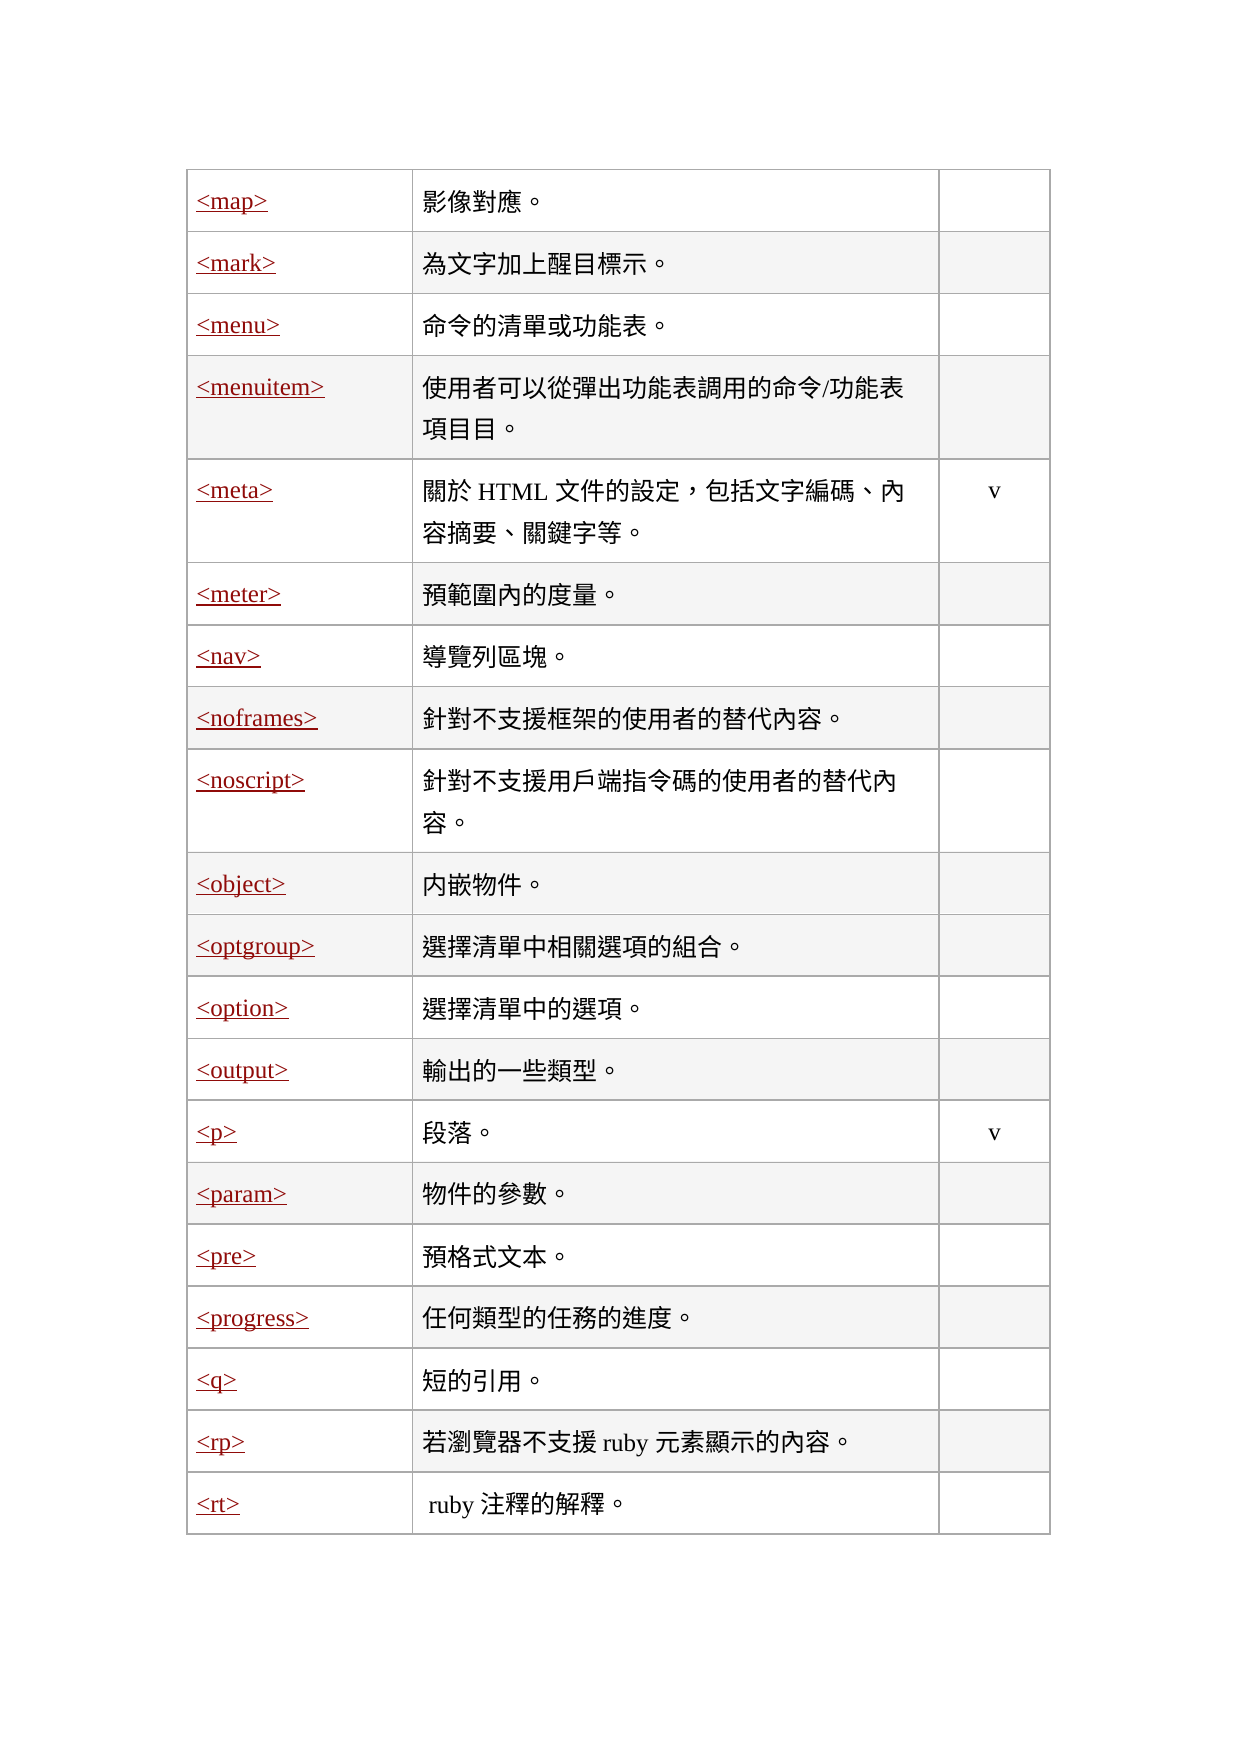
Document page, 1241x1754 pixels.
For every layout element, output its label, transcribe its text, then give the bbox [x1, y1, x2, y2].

table_cell v [940, 460, 1049, 562]
table_cell <object> [188, 853, 412, 913]
table_cell [940, 356, 1049, 458]
table_cell [940, 915, 1049, 975]
table_cell [940, 563, 1049, 624]
table_cell <q> [188, 1349, 412, 1409]
table_cell [940, 294, 1049, 354]
table_cell 段落。 [413, 1101, 938, 1161]
table_cell 影像對應。 [413, 170, 938, 231]
table_cell 内嵌物件。 [413, 853, 938, 913]
table_cell <noscript> [188, 750, 412, 851]
table_cell [940, 1349, 1049, 1409]
table_cell [940, 1411, 1049, 1471]
table_cell [940, 1225, 1049, 1285]
table_cell [940, 232, 1049, 293]
table_cell ruby 注釋的解釋。 [413, 1473, 938, 1533]
table_cell 任何類型的任務的進度。 [413, 1287, 938, 1347]
table_cell <rt> [188, 1473, 412, 1533]
table_cell <output> [188, 1039, 412, 1099]
table_cell 物件的參數。 [413, 1163, 938, 1223]
table_cell <optgroup> [188, 915, 412, 975]
table_cell [940, 1473, 1049, 1533]
table_cell 輸出的一些類型。 [413, 1039, 938, 1099]
table_cell 導覽列區塊。 [413, 626, 938, 686]
table_cell <pre> [188, 1225, 412, 1285]
table_cell <option> [188, 977, 412, 1037]
table_cell 選擇清單中相關選項的組合。 [413, 915, 938, 975]
table_cell <nav> [188, 626, 412, 686]
table_cell <rp> [188, 1411, 412, 1471]
table_cell <meter> [188, 563, 412, 624]
table_cell [940, 1163, 1049, 1223]
table_cell 使用者可以從彈出功能表調用的命令/功能表項目目。 [413, 356, 938, 458]
table_cell [940, 750, 1049, 851]
table_cell 為文字加上醒目標示。 [413, 232, 938, 293]
table_cell 命令的清單或功能表。 [413, 294, 938, 354]
table_cell <menu> [188, 294, 412, 354]
table_cell <param> [188, 1163, 412, 1223]
table_cell 若瀏覽器不支援 ruby 元素顯示的內容。 [413, 1411, 938, 1471]
table_cell v [940, 1101, 1049, 1161]
table_cell <menuitem> [188, 356, 412, 458]
table_cell <meta> [188, 460, 412, 562]
table_cell <mark> [188, 232, 412, 293]
table_cell [940, 1039, 1049, 1099]
table_cell 短的引用。 [413, 1349, 938, 1409]
table_cell [940, 977, 1049, 1037]
table_cell [940, 170, 1049, 231]
table_cell [940, 853, 1049, 913]
table_cell <progress> [188, 1287, 412, 1347]
table_cell <map> [188, 170, 412, 231]
table_cell 選擇清單中的選項。 [413, 977, 938, 1037]
table_cell <noframes> [188, 687, 412, 748]
table_cell [940, 626, 1049, 686]
table_cell <p> [188, 1101, 412, 1161]
table_cell 關於 HTML 文件的設定，包括文字編碼、內容摘要、關鍵字等。 [413, 460, 938, 562]
table_cell [940, 1287, 1049, 1347]
table_cell [940, 687, 1049, 748]
table_cell 預範圍內的度量。 [413, 563, 938, 624]
table_cell 預格式文本。 [413, 1225, 938, 1285]
table_cell 針對不支援框架的使用者的替代內容。 [413, 687, 938, 748]
table_cell 針對不支援用戶端指令碼的使用者的替代內容。 [413, 750, 938, 851]
